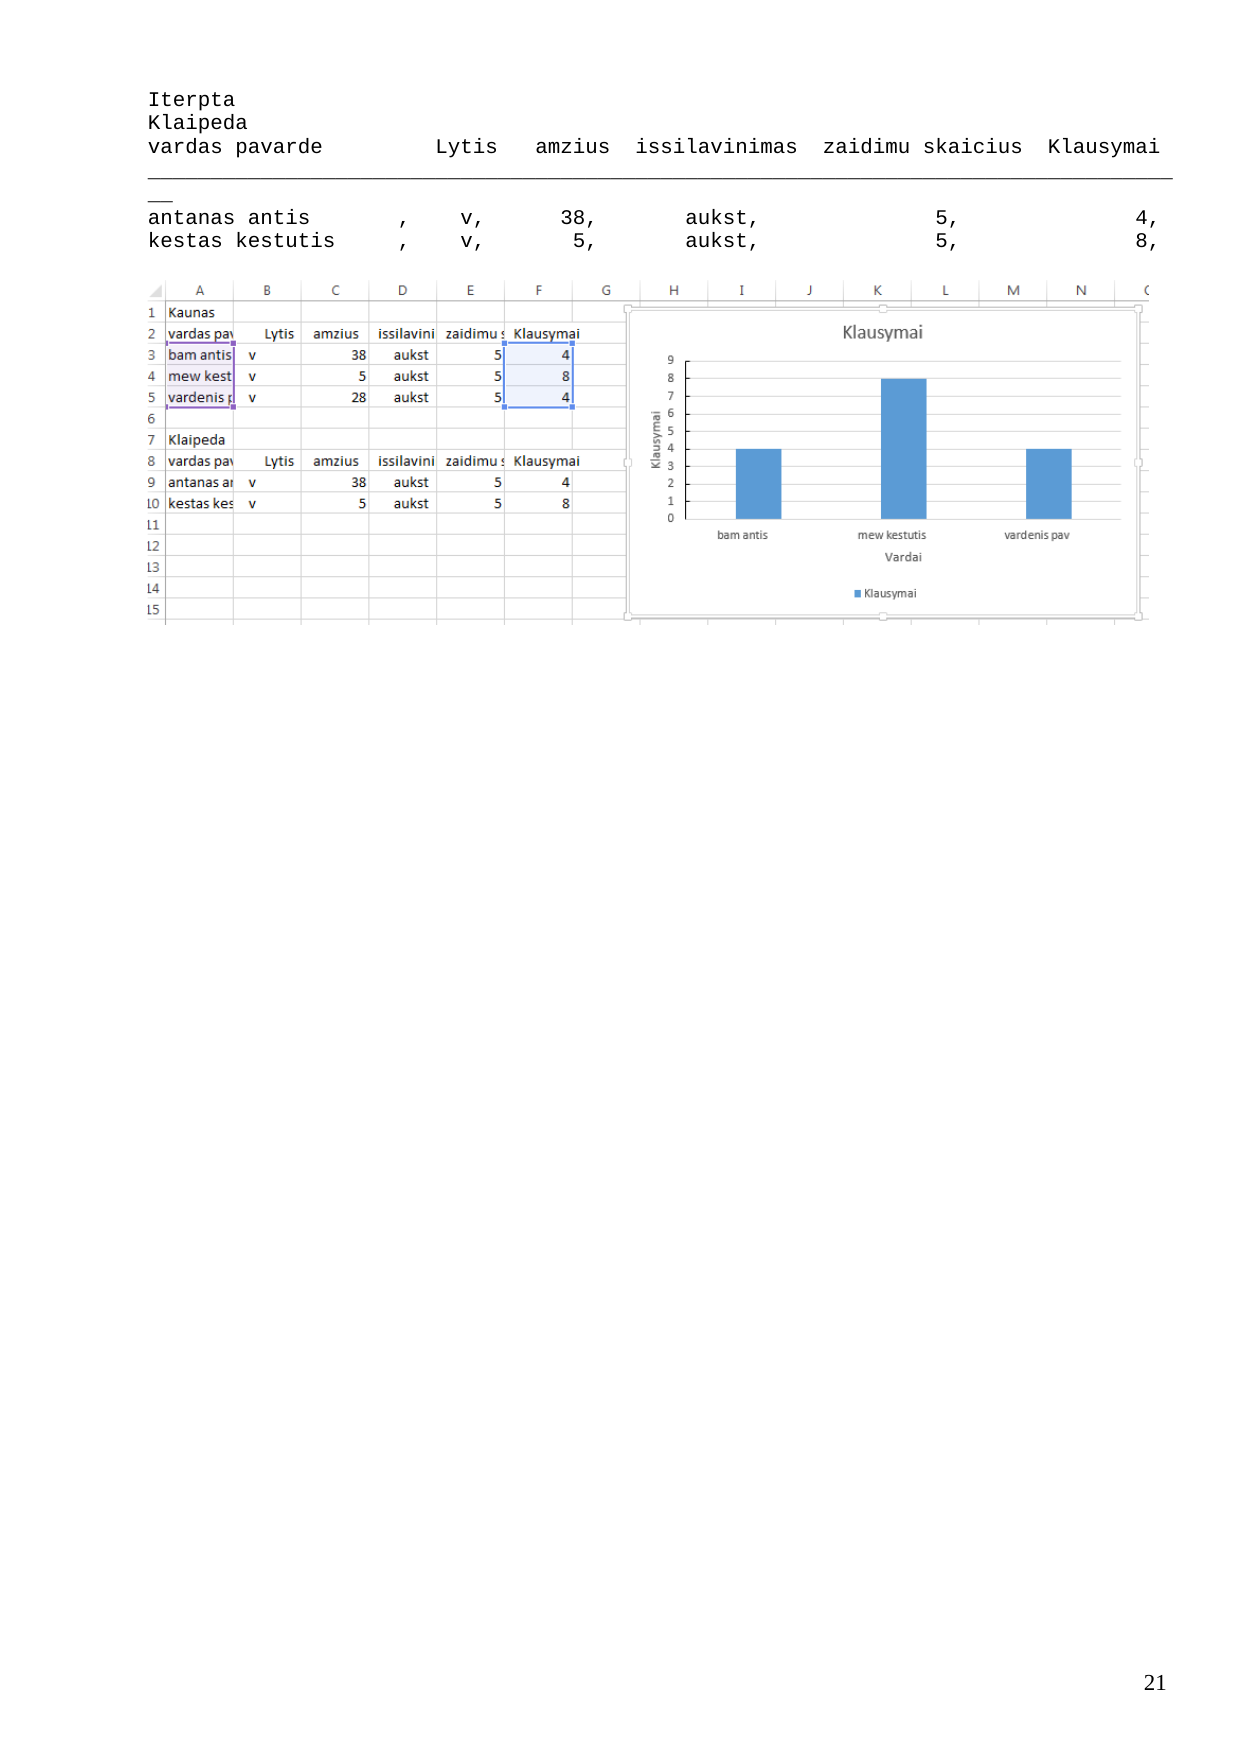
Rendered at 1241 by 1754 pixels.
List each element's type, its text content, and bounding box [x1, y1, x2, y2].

text Iterpta [148, 89, 1181, 112]
text Klaipeda [148, 112, 1181, 136]
picture [147, 277, 1149, 625]
text antanas antis , v, 38, aukst, 5, 4, [148, 207, 1181, 231]
text vardas pavarde Lytis amzius issilavinimas zaidimu skaicius Klausymai [148, 136, 1181, 159]
text kestas kestutis , v, 5, aukst, 5, 8, [148, 231, 1181, 254]
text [148, 159, 1181, 207]
